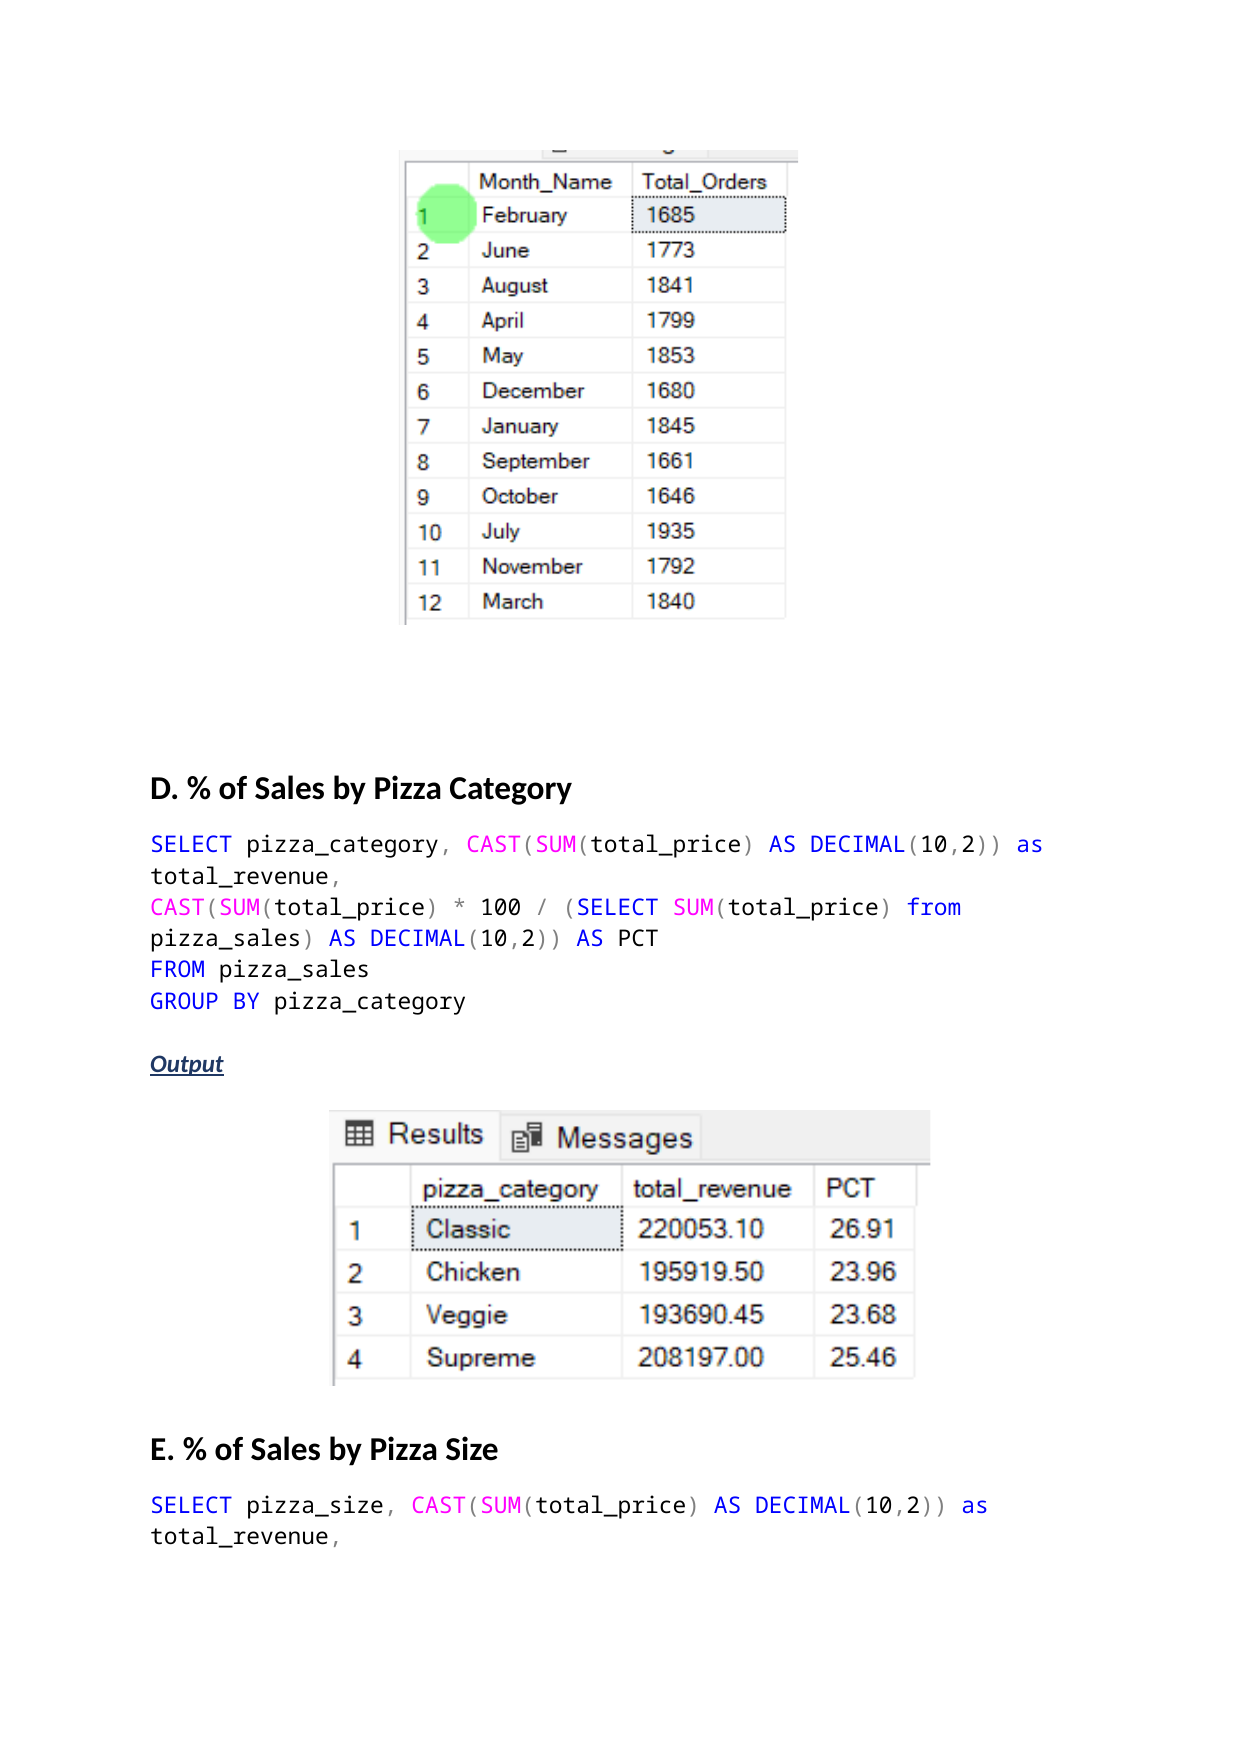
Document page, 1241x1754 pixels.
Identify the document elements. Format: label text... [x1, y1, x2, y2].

text D. % of Sales by Pizza Category [150, 767, 1090, 808]
text FROM pizza_sales [150, 953, 1090, 985]
text Output [150, 1048, 1090, 1079]
text GROUP BY pizza_category [150, 985, 1090, 1016]
text SELECT pizza_category, CAST(SUM(total_price) AS DECIMAL(10,2)) as total_revenue, [150, 828, 1090, 891]
picture [398, 150, 799, 625]
text E. % of Sales by Pizza Size [150, 1428, 1090, 1468]
picture [329, 1110, 931, 1386]
text CAST(SUM(total_price) * 100 / (SELECT SUM(total_price) from pizza_sales) AS DECIMAL(10,2)) AS PCT [150, 891, 1090, 953]
text SELECT pizza_size, CAST(SUM(total_price) AS DECIMAL(10,2)) as total_revenue, [150, 1489, 1090, 1551]
